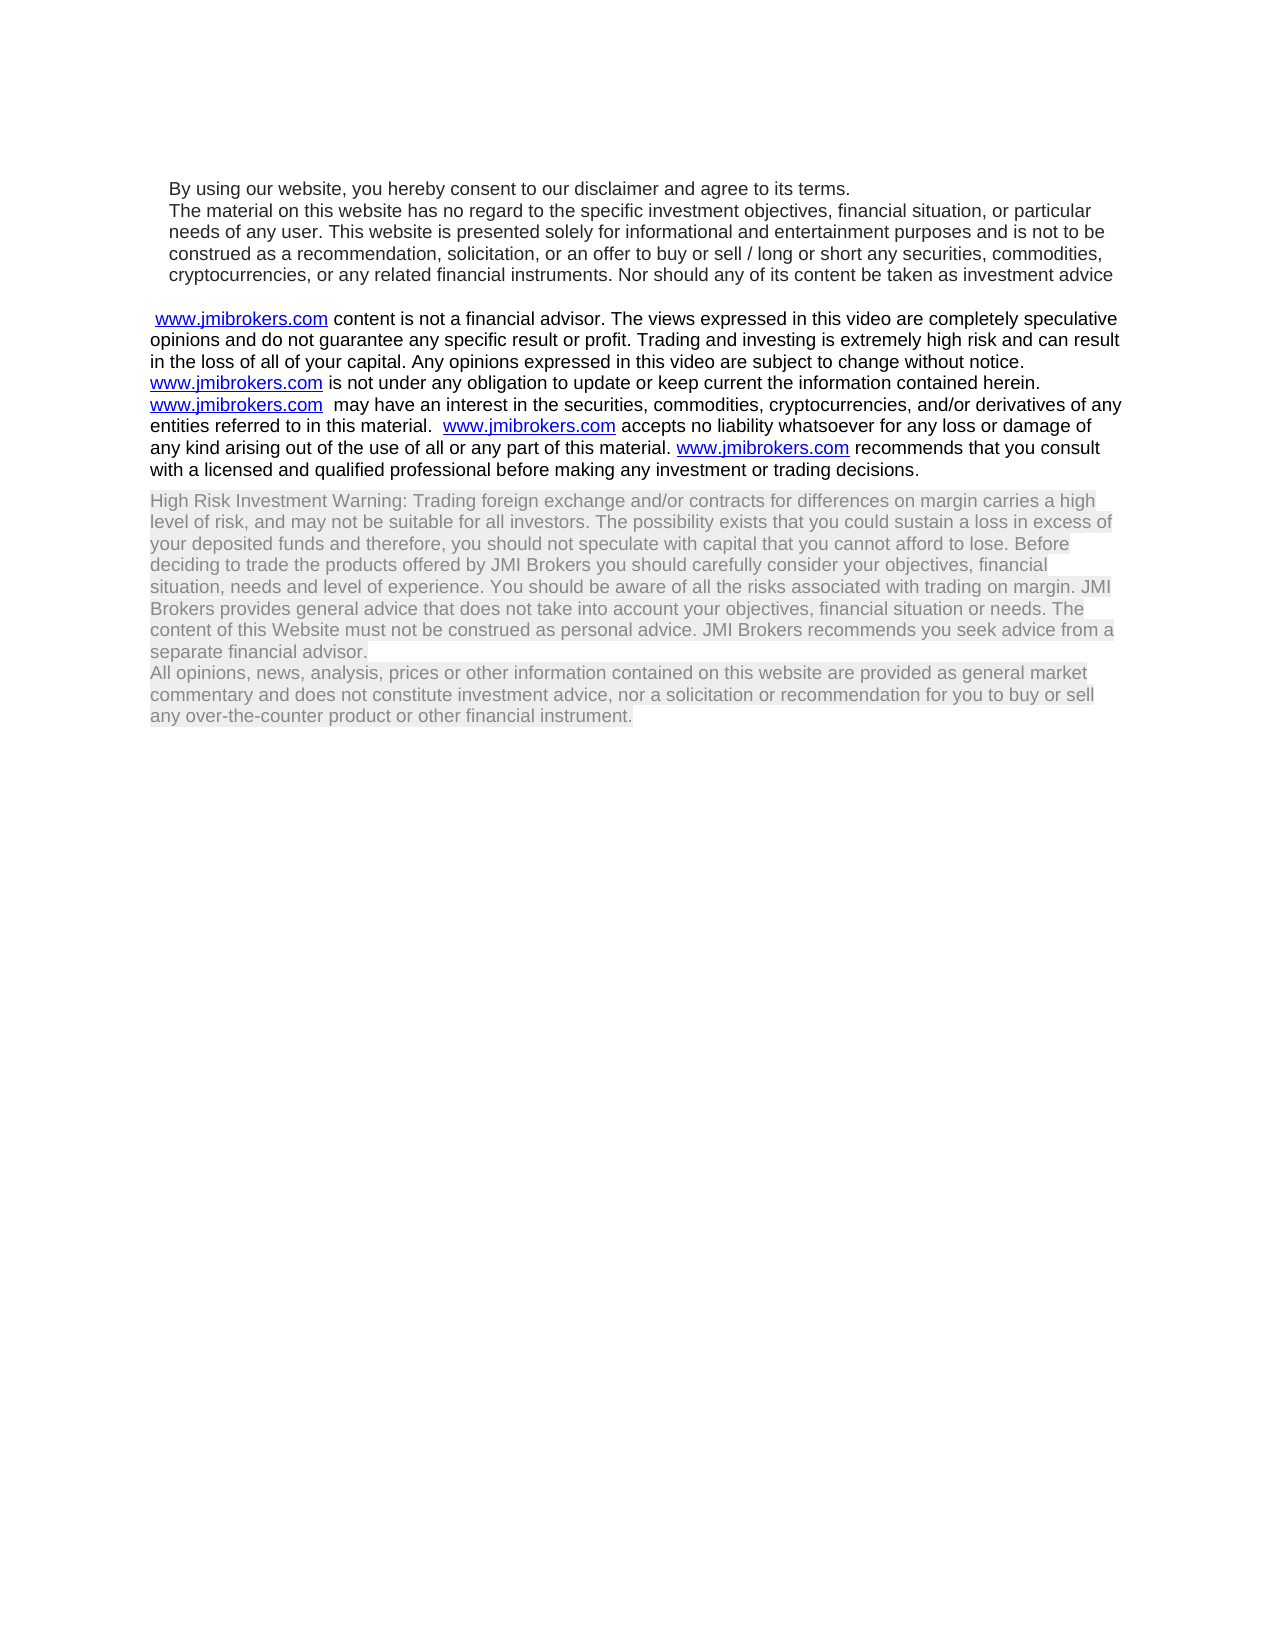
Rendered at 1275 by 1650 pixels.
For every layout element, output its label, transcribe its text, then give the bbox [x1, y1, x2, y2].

text By using our website, you hereby consent to our disclaimer and agree to its terms. [169, 178, 1125, 199]
text High Risk Investment Warning: Trading foreign exchange and/or contracts for differences on margin carries a high level of risk, and may not be suitable for all investors. The possibility exists that you could sustain a loss in excess of your deposited funds and therefore, you should not speculate with capital that you cannot afford to lose. Before deciding to trade the products offered by JMI Brokers you should carefully consider your objectives, financial situation, needs and level of experience. You should be aware of all the risks associated with trading on margin. JMI Brokers provides general advice that does not take into account your objectives, financial situation or needs. The content of this Website must not be construed as personal advice. JMI Brokers recommends you seek advice from a separate financial advisor. All opinions, news, analysis, prices or other information contained on this website are provided as general market commentary and does not constitute investment advice, nor a solicitation or recommendation for you to buy or sell any over-the-counter product or other financial instrument. [150, 489, 1125, 727]
text The material on this website has no regard to the specific investment objectives, financial situation, or particular needs of any user. This website is presented solely for informational and entertainment purposes and is not to be construed as a recommendation, solicitation, or an offer to buy or sell / long or short any securities, commodities, [169, 199, 1125, 264]
text cryptocurrencies, or any related financial instruments. Nor should any of its content be taken as investment advice [169, 264, 1125, 286]
text www.jmibrokers.com content is not a financial advisor. The views expressed in this video are completely speculative opinions and do not guarantee any specific result or profit. Trading and investing is extremely high risk and can result in the loss of all of your capital. Any opinions expressed in this video are subject to change without notice. www.jmibrokers.com is not under any obligation to update or keep current the information contained herein. www.jmibrokers.com may have an interest in the securities, commodities, cryptocurrencies, and/or derivatives of any entities referred to in this material. www.jmibrokers.com accepts no liability whatsoever for any loss or damage of any kind arising out of the use of all or any part of this material. www.jmibrokers.com recommends that you consult with a licensed and qualified professional before making any investment or trading decisions. [150, 307, 1125, 480]
